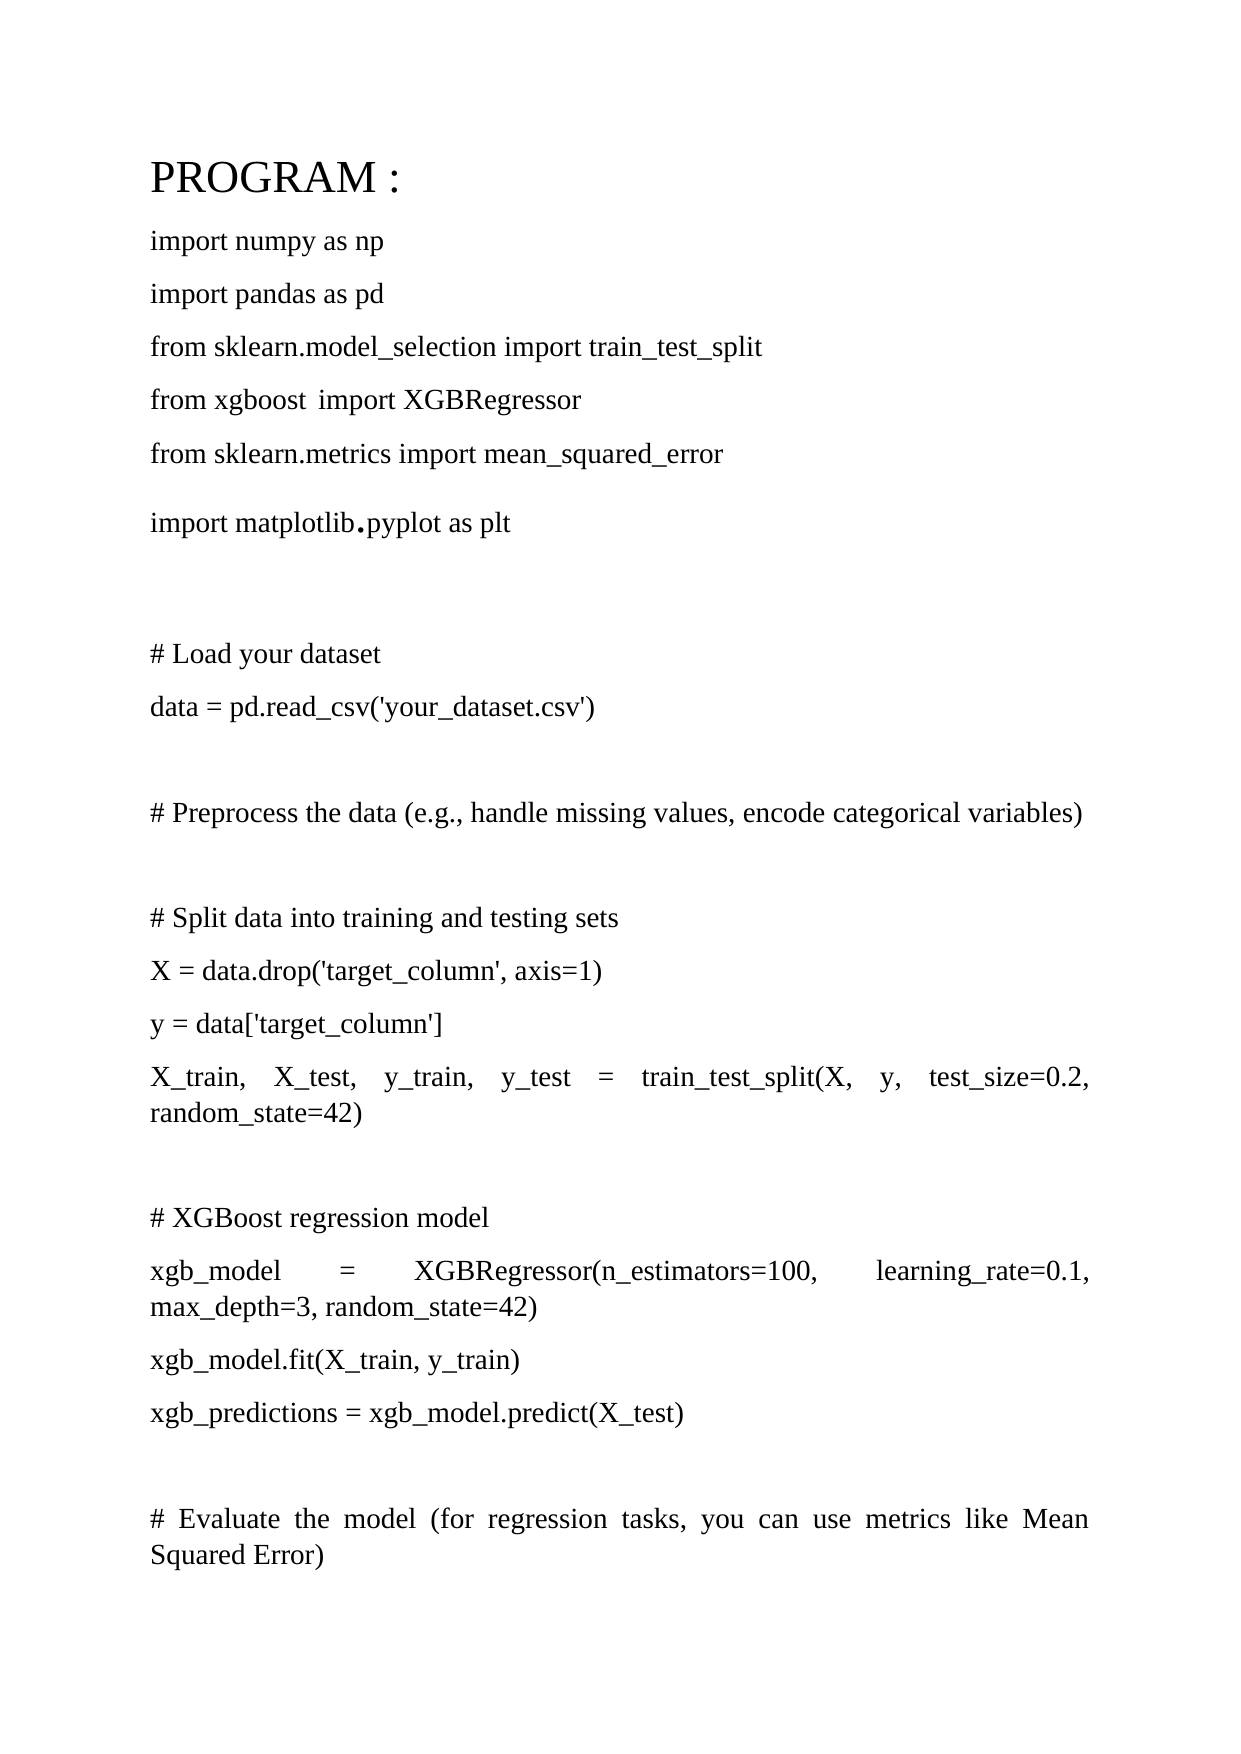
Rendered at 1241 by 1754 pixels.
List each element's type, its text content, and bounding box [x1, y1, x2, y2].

text # Split data into training and testing sets [150, 900, 1090, 934]
text X_train, X_test, y_train, y_test = train_test_split(X, y, test_size=0.2, random_state=42) [150, 1059, 1090, 1128]
text PROGRAM : [150, 150, 1090, 203]
text xgb_model.fit(X_train, y_train) [150, 1342, 1090, 1376]
text xgb_predictions = xgb_model.predict(X_test) [150, 1395, 1090, 1429]
text import pandas as pd [150, 276, 1090, 310]
text X = data.drop('target_column', axis=1) [150, 953, 1090, 987]
text import matplotlib.pyplot as plt [150, 489, 1090, 542]
text y = data['target_column'] [150, 1006, 1090, 1039]
text # XGBoost regression model [150, 1201, 1090, 1234]
text import numpy as np [150, 223, 1090, 257]
text from xgboost import XGBRegressor [150, 382, 1090, 416]
text data = pd.read_csv('your_dataset.csv') [150, 689, 1090, 723]
text from sklearn.model_selection import train_test_split [150, 329, 1090, 363]
text # Load your dataset [150, 636, 1090, 670]
text # Evaluate the model (for regression tasks, you can use metrics like Mean Squared Error) [150, 1501, 1090, 1570]
text from sklearn.metrics import mean_squared_error [150, 436, 1090, 470]
text xgb_model = XGBRegressor(n_estimators=100, learning_rate=0.1, max_depth=3, random_state=42) [150, 1253, 1090, 1323]
text # Preprocess the data (e.g., handle missing values, encode categorical variables) [150, 795, 1090, 828]
